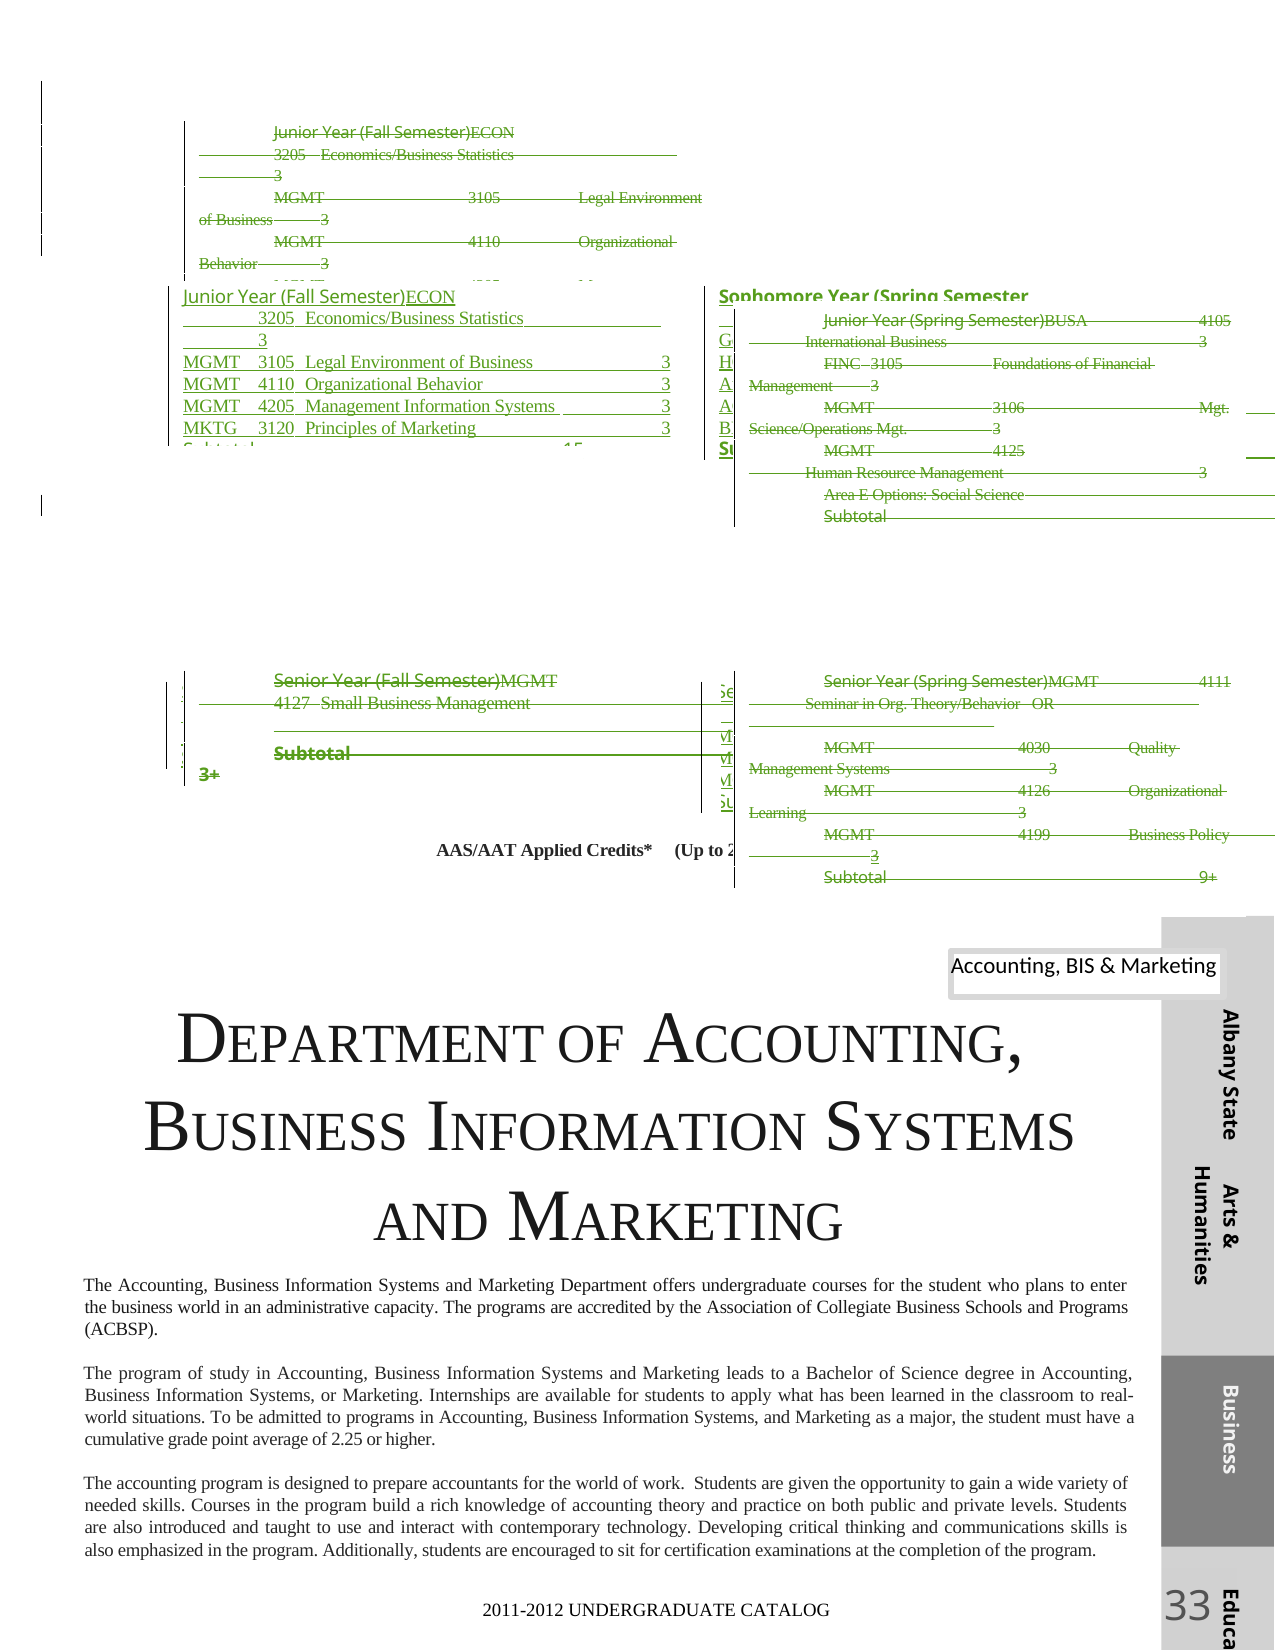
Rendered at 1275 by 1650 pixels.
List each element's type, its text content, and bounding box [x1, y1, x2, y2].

text AAS/AAT Applied Credits* (Up to 27 hrs.) [56, 839, 733, 883]
text The Accounting, Business Information Systems and Marketing Department offers undergraduate courses for the student who plans to enter the business world in an administrative capacity. The programs are accredited by the Association of Collegiate Business Schools and Programs (ACBSP). [83, 1274, 1134, 1340]
text AND MARKETING [83, 1187, 1134, 1254]
text The program of study in Accounting, Business Information Systems and Marketing leads to a Bachelor of Science degree in Accounting, Business Information Systems, or Marketing. Internships are available for students to apply what has been learned in the classroom to real- world situations. To be admitted to programs in Accounting, Business Information Systems, and Marketing as a major, the student must have a cumulative grade point average of 2.25 or higher. [83, 1362, 1134, 1450]
text DEPARTMENT OF ACCOUNTING, BUSINESS INFORMATION SYSTEMS [83, 993, 1134, 1168]
text The accounting program is designed to prepare accountants for the world of work. Students are given the opportunity to gain a wide variety of needed skills. Courses in the program build a rich knowledge of accounting theory and practice on both public and private levels. Students are also introduced and taught to use and interact with contemporary technology. Developing critical thinking and communications skills is also emphasized in the program. Additionally, students are encouraged to sit for certification examinations at the completion of the program. [83, 1472, 1134, 1561]
